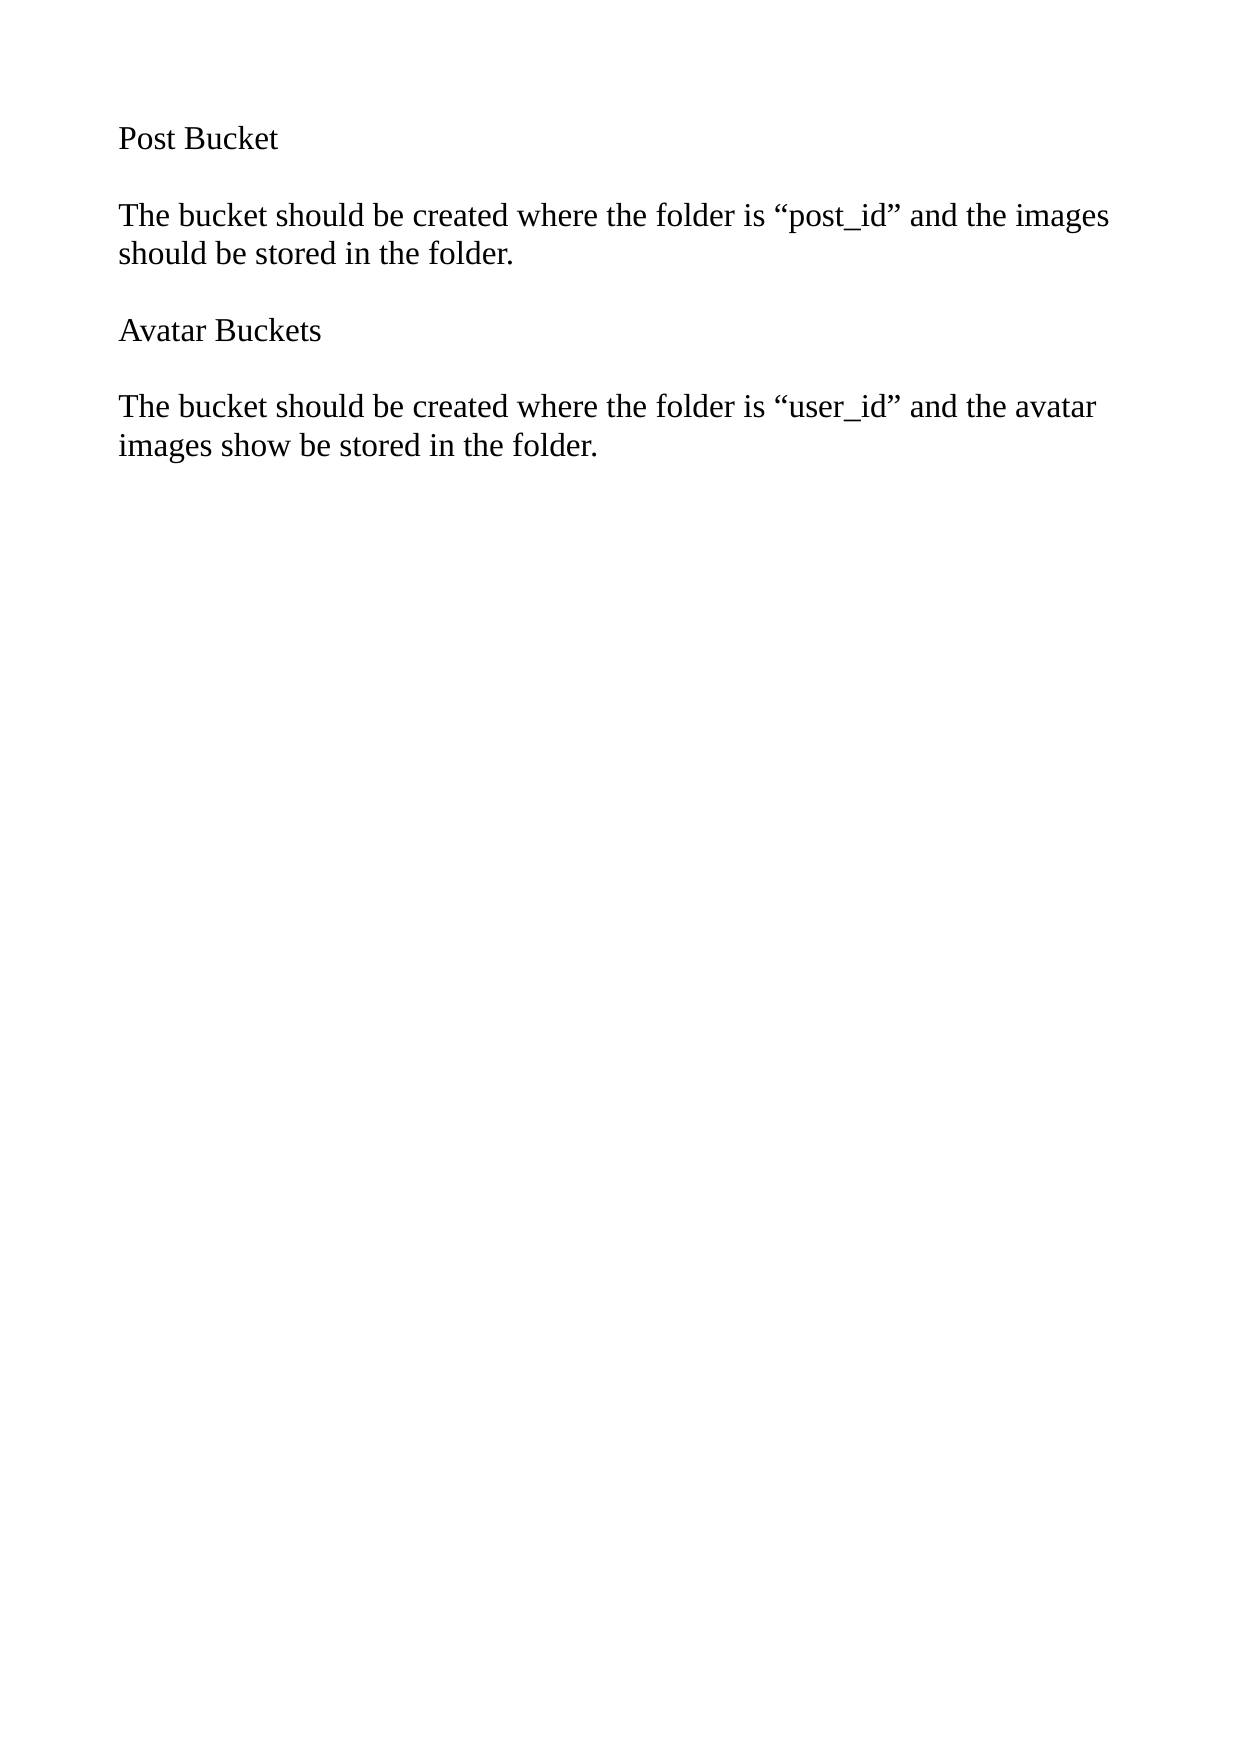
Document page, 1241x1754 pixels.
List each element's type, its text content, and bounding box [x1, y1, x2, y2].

text Post Bucket [118, 118, 1122, 156]
text The bucket should be created where the folder is “user_id” and the avatar images show be stored in the folder. [118, 386, 1122, 463]
text The bucket should be created where the folder is “post_id” and the images should be stored in the folder. [118, 195, 1122, 271]
text Avatar Buckets [118, 310, 1122, 348]
